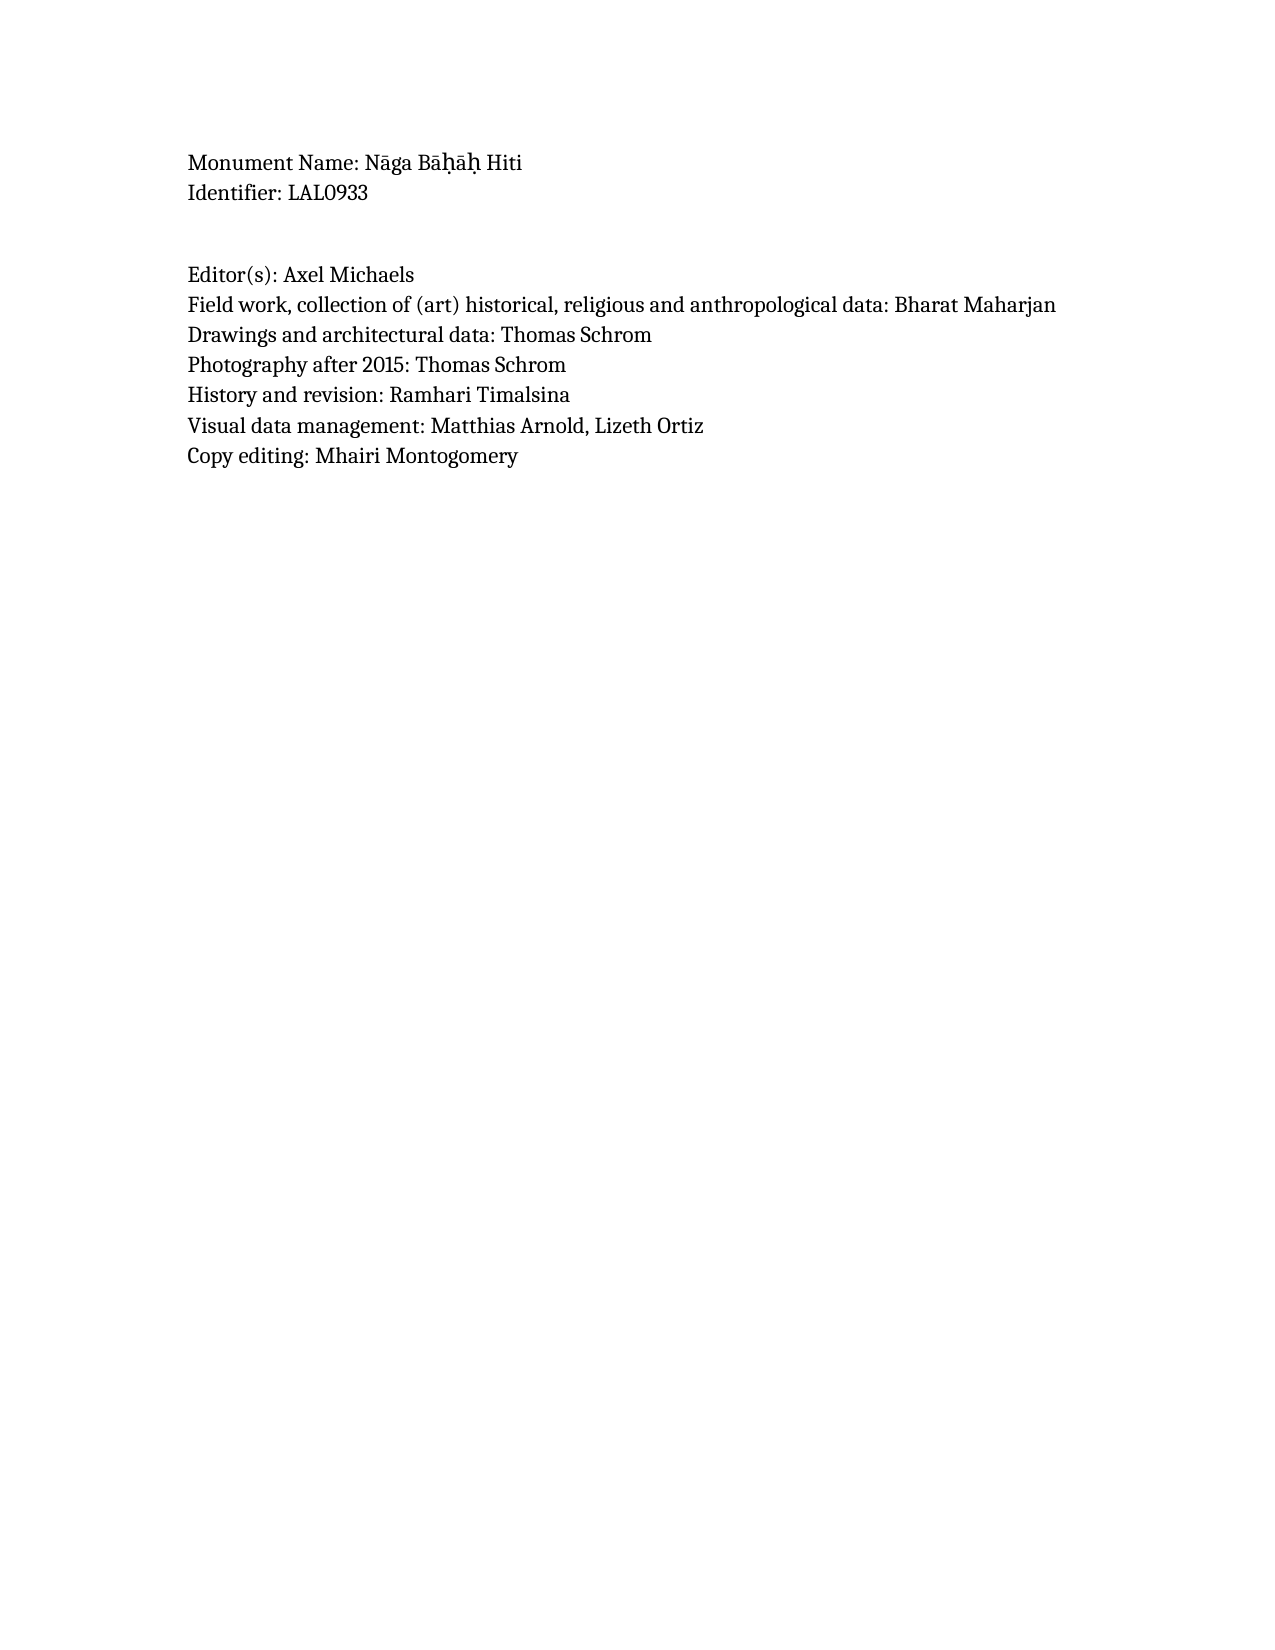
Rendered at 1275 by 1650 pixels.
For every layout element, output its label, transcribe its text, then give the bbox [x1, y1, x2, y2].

text Monument Name: Nāga Bāḥāḥ Hiti Identifier: LAL0933 [187, 150, 1087, 237]
text Editor(s): Axel Michaels Field work, collection of (art) historical, religious and anthropological data: Bharat Maharjan Drawings and architectural data: Thomas Schrom Photography after 2015: Thomas Schrom History and revision: Ramhari Timalsina Visual data management: Matthias Arnold, Lizeth Ortiz Copy editing: Mhairi Montogomery [187, 261, 1087, 499]
